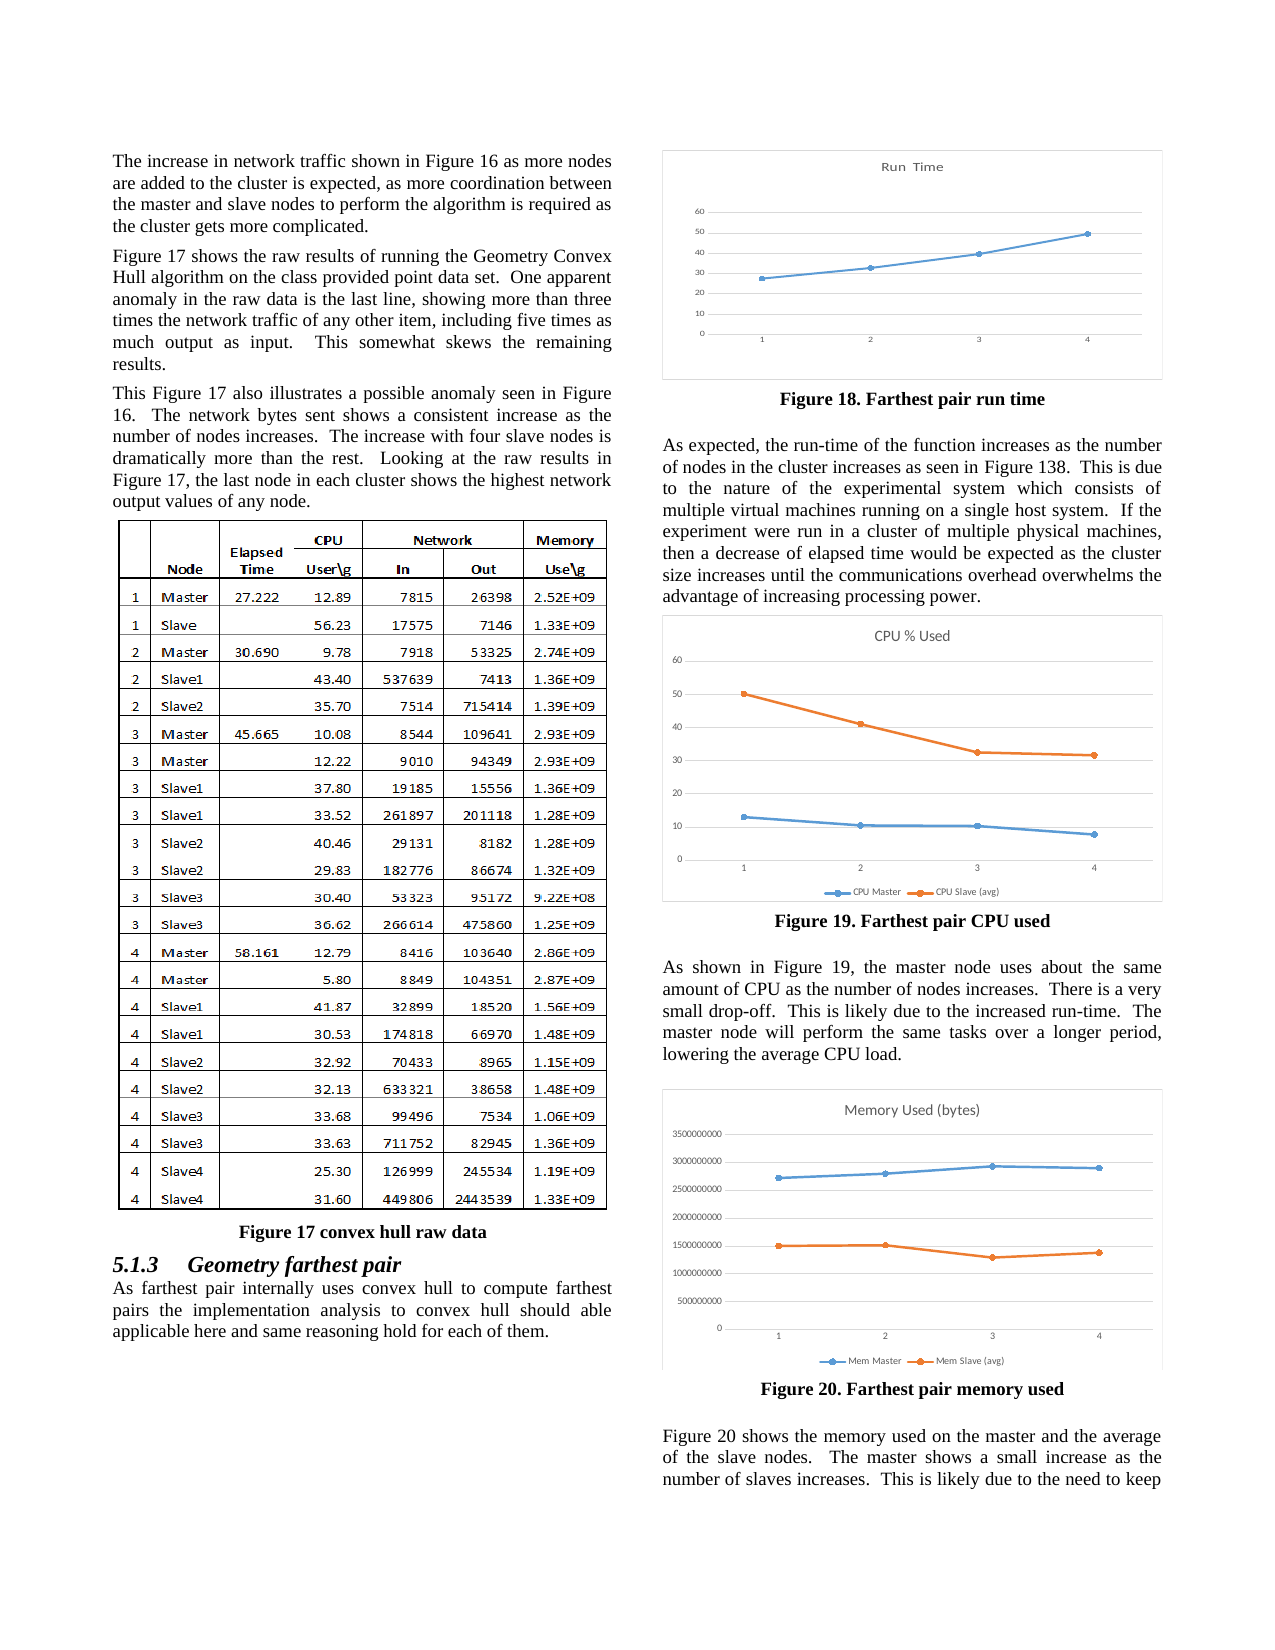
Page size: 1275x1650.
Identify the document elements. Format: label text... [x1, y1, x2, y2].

text Figure 19. Farthest pair CPU used [662, 910, 1162, 931]
text As expected, the run-time of the function increases as the number of nodes in the cluster increases as seen in Figure 138. This is due to the nature of the experimental system which consists of multiple virtual machines running on a single host system. If the experiment were run in a cluster of multiple physical machines, then a decrease of elapsed time would be expected as the cluster size increases until the communications overhead overwhelms the advantage of increasing processing power. [662, 434, 1162, 607]
text As farthest pair internally uses convex hull to compute farthest pairs the implementation analysis to convex hull should able applicable here and same reasoning hold for each of them. [112, 1277, 613, 1342]
text Figure 20. Farthest pair memory used [662, 1378, 1162, 1400]
text The increase in network traffic shown in Figure 16 as more nodes are added to the cluster is expected, as more coordination between the master and slave nodes to perform the algorithm is required as the cluster gets more complicated. [112, 150, 613, 236]
text Figure 17 shows the raw results of running the Geometry Convex Hull algorithm on the class provided point data set. One apparent anomaly in the raw data is the last line, showing more than three times the network traffic of any other item, including five times as much output as input. This somewhat skews the remaining results. [112, 244, 613, 374]
text As shown in Figure 19, the master node uses about the same amount of CPU as the number of nodes increases. There is a very small drop-off. This is likely due to the increased run-time. The master node will perform the same tasks over a longer period, lowering the average CPU load. [662, 956, 1162, 1064]
subtitle Geometry farthest pair [112, 1251, 613, 1277]
text Figure 18. Farthest pair run time [662, 388, 1162, 409]
picture [112, 520, 613, 1213]
text This Figure 17 also illustrates a possible anomaly seen in Figure 16. The network bytes sent shows a consistent increase as the number of nodes increases. The increase with four slave nodes is dramatically more than the rest. Looking at the raw results in Figure 17, the last node in each cluster shows the highest network output values of any node. [112, 382, 613, 512]
